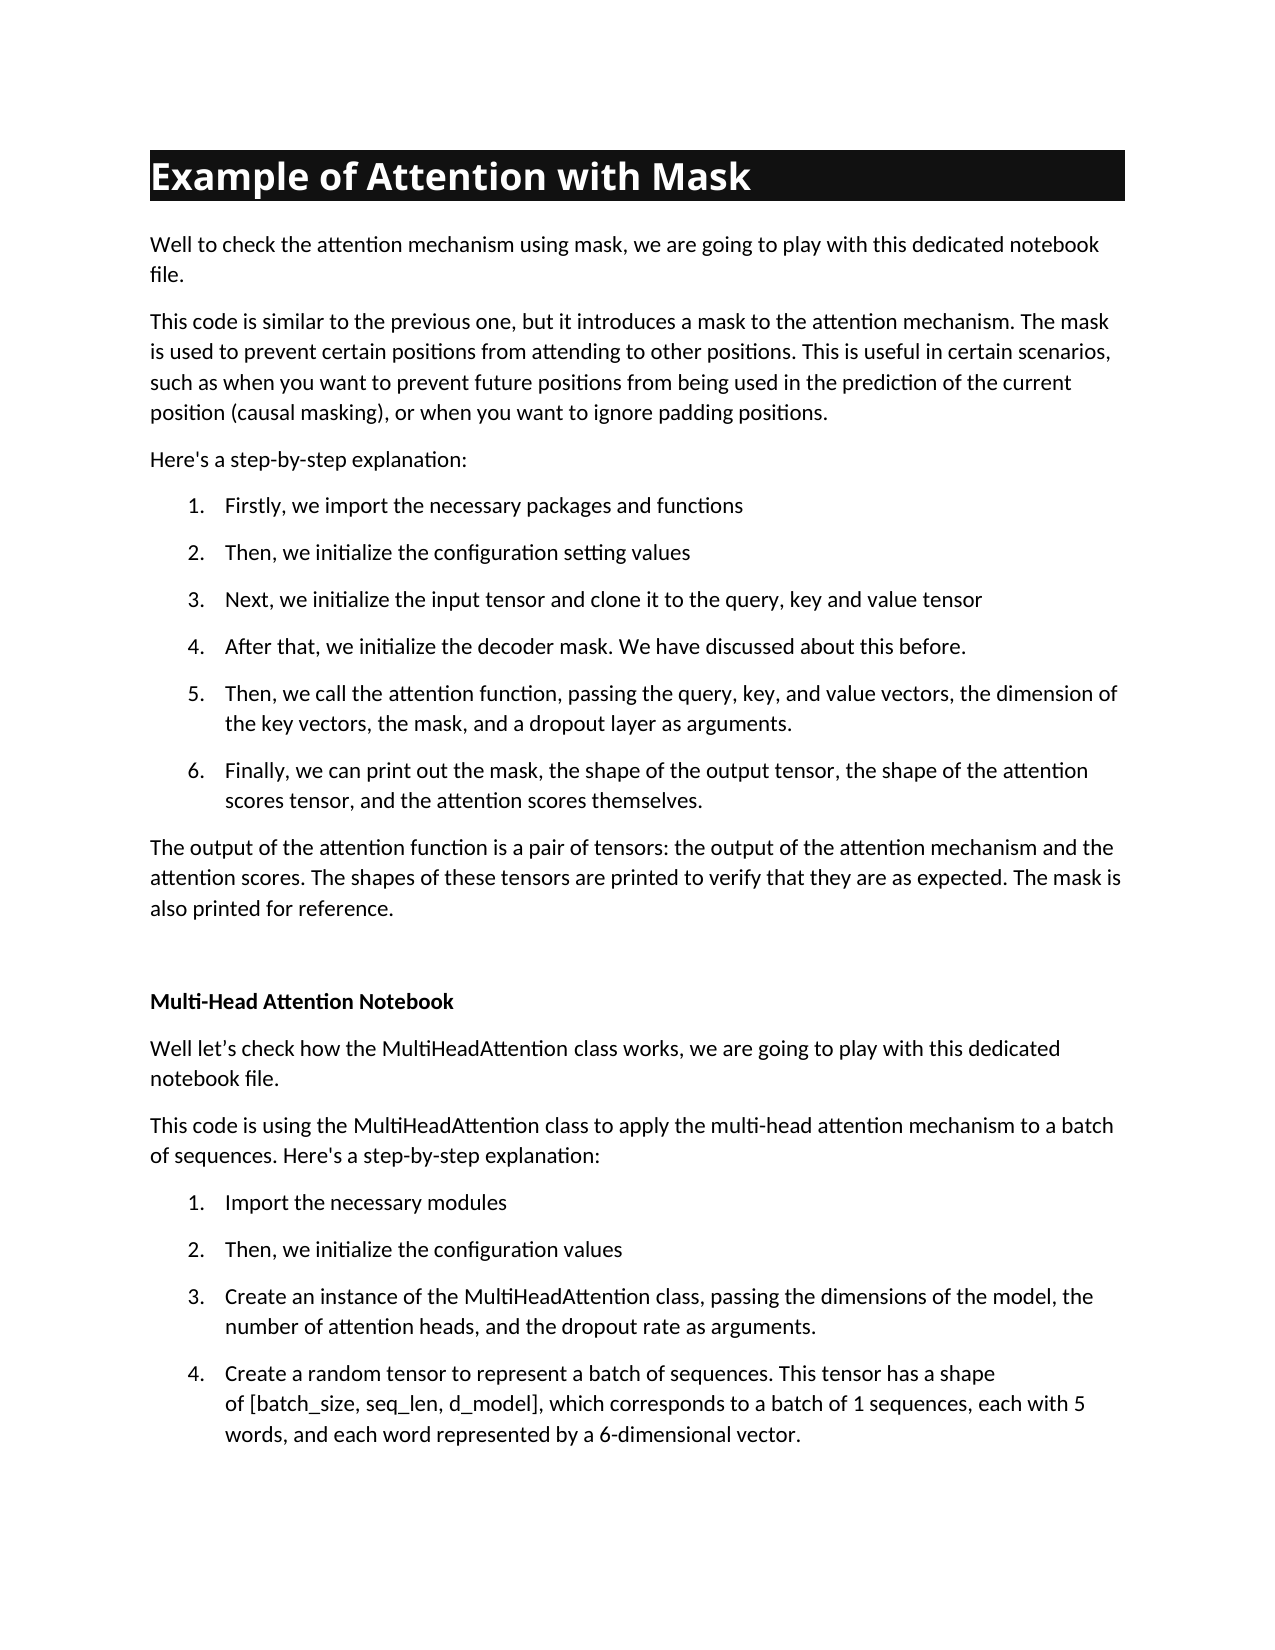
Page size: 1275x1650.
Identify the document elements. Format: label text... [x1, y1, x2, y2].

text This code is similar to the previous one, but it introduces a mask to the attention mechanism. The mask is used to prevent certain positions from attending to other positions. This is useful in certain scenarios, such as when you want to prevent future positions from being used in the prediction of the current position (causal masking), or when you want to ignore padding positions. [150, 307, 1125, 426]
list Firstly, we import the necessary packages and functions [187, 492, 1125, 520]
text Well to check the attention mechanism using mask, we are going to play with this dedicated notebook file. [150, 230, 1125, 288]
text This code is using the MultiHeadAttention class to apply the multi-head attention mechanism to a batch of sequences. Here's a step-by-step explanation: [150, 1111, 1125, 1170]
list Next, we initialize the input tensor and clone it to the query, key and value tensor [187, 585, 1125, 613]
list Then, we initialize the configuration values [187, 1235, 1125, 1263]
subtitle Example of Attention with Mask [150, 150, 1125, 201]
list Then, we call the attention function, passing the query, key, and value vectors, the dimension of the key vectors, the mask, and a dropout layer as arguments. [187, 679, 1125, 737]
text Here's a step-by-step explanation: [150, 445, 1125, 473]
text Multi-Head Attention Notebook [150, 987, 1125, 1016]
text The output of the attention function is a pair of tensors: the output of the attention mechanism and the attention scores. The shapes of these tensors are printed to verify that they are as expected. The mask is also printed for reference. [150, 833, 1125, 922]
list Finally, we can print out the mask, the shape of the output tensor, the shape of the attention scores tensor, and the attention scores themselves. [187, 756, 1125, 814]
list Then, we initialize the configuration setting values [187, 538, 1125, 567]
list After that, we initialize the decoder mask. We have discussed about this before. [187, 632, 1125, 660]
text Well let’s check how the MultiHeadAttention class works, we are going to play with this dedicated notebook file. [150, 1034, 1125, 1093]
list Import the necessary modules [187, 1188, 1125, 1217]
list Create a random tensor to represent a batch of sequences. This tensor has a shape of [batch_size, seq_len, d_model], which corresponds to a batch of 1 sequences, each with 5 words, and each word represented by a 6-dimensional vector. [187, 1359, 1125, 1448]
